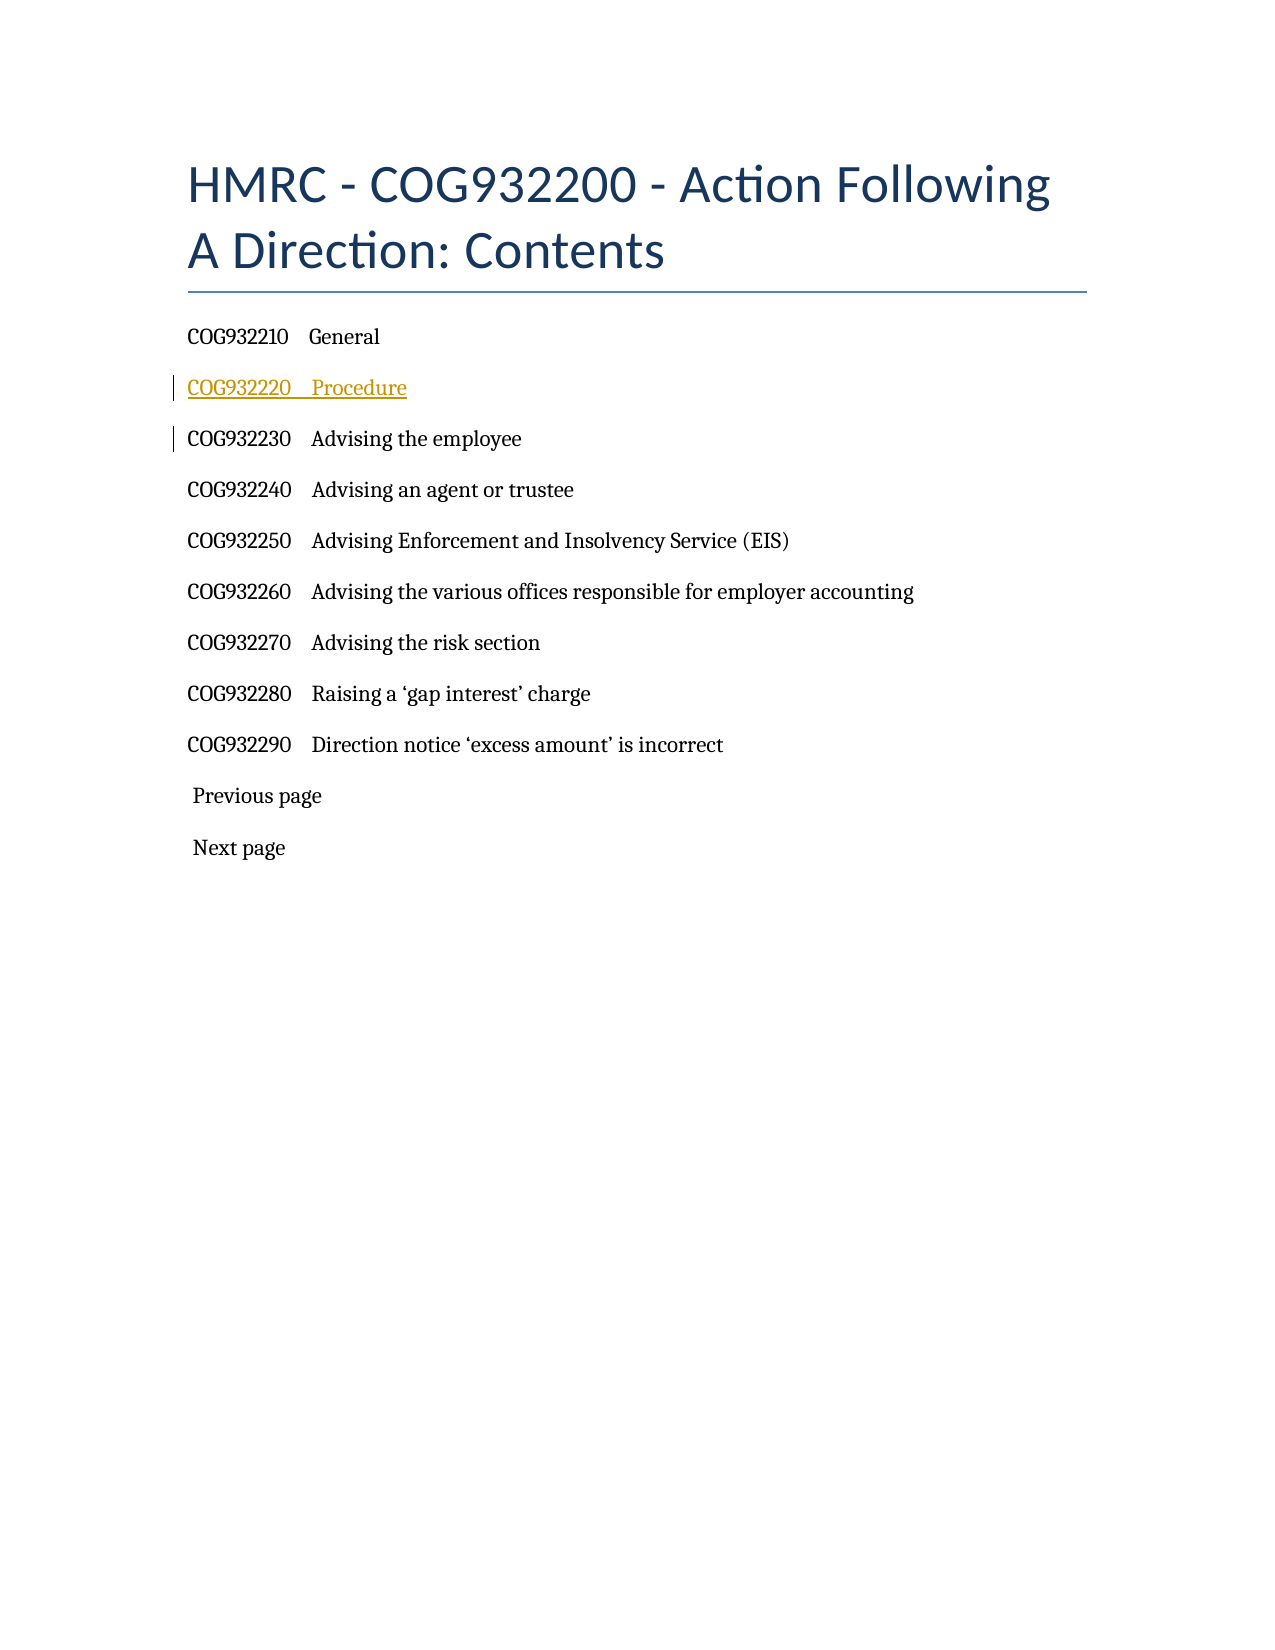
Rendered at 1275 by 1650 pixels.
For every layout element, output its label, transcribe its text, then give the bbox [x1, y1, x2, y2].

text COG932250 Advising Enforcement and Insolvency Service (EIS) [187, 528, 1087, 554]
text COG932270 Advising the risk section [187, 630, 1087, 657]
text COG932230 Advising the employee [187, 426, 1087, 452]
text Next page [187, 834, 1087, 861]
text COG932210 General [187, 324, 1087, 350]
text COG932260 Advising the various offices responsible for employer accounting [187, 579, 1087, 606]
text COG932240 Advising an agent or trustee [187, 477, 1087, 503]
text COG932290 Direction notice ‘excess amount’ is incorrect [187, 732, 1087, 759]
text Previous page [187, 783, 1087, 810]
text COG932280 Raising a ‘gap interest’ charge [187, 681, 1087, 708]
title HMRC - COG932200 - Action Following A Direction: Contents [187, 150, 1087, 293]
